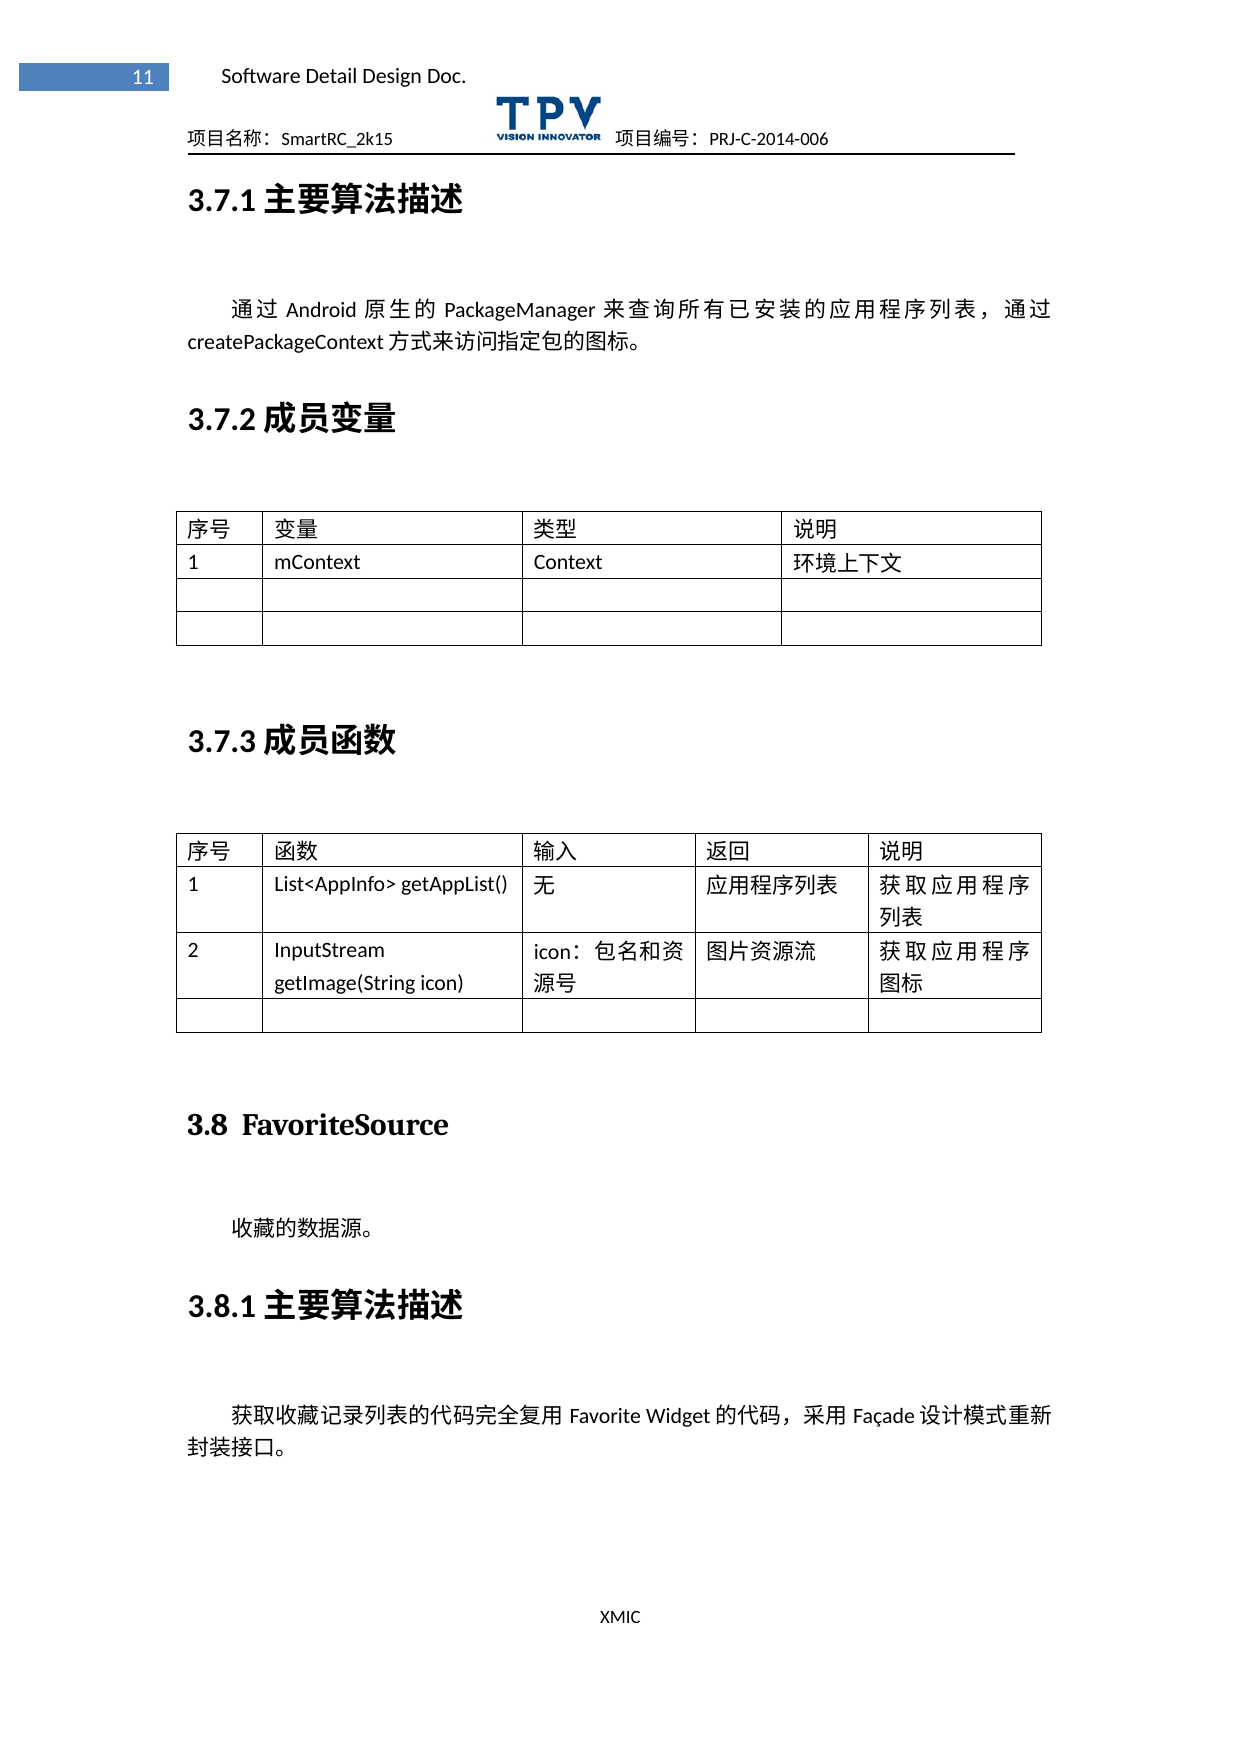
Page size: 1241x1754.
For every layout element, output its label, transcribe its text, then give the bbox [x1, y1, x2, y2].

text 通过Android原生的PackageManager来查询所有已安装的应用程序列表，通过createPackageContext方式来访问指定包的图标。 [187, 291, 1053, 356]
table_cell 1 [177, 545, 262, 578]
table_cell [523, 579, 781, 611]
table_cell List<AppInfo> getAppList() [263, 867, 522, 932]
table_cell [263, 579, 522, 611]
table_cell InputStream getImage(String icon) [263, 933, 522, 998]
table_cell [177, 612, 262, 645]
text 收藏的数据源。 [187, 1211, 1053, 1243]
table_header 说明 [869, 834, 1041, 866]
text 获取收藏记录列表的代码完全复用Favorite Widget的代码，采用Façade设计模式重新封装接口。 [187, 1397, 1053, 1462]
table_header 说明 [782, 512, 1041, 544]
table_header 输入 [523, 834, 695, 866]
subtitle 3.7.2 成员变量 [187, 383, 1053, 448]
table_header 序号 [177, 834, 262, 866]
table_cell [782, 579, 1041, 611]
table_cell 应用程序列表 [696, 867, 868, 932]
table_cell [869, 999, 1041, 1032]
table_cell [782, 612, 1041, 645]
table_cell [523, 999, 695, 1032]
table_cell [177, 579, 262, 611]
subtitle 3.7.1 主要算法描述 [187, 164, 1053, 229]
subtitle 3.7.3 成员函数 [187, 705, 1053, 770]
table_cell 获取应用程序图标 [869, 933, 1041, 998]
table_header 变量 [263, 512, 522, 544]
table_cell 环境上下文 [782, 545, 1041, 578]
table_cell mContext [263, 545, 522, 578]
table_cell 获取应用程序列表 [869, 867, 1041, 932]
table_cell Context [523, 545, 781, 578]
table_header 返回 [696, 834, 868, 866]
table_header 函数 [263, 834, 522, 866]
table_cell icon：包名和资源号 [523, 933, 695, 998]
table_cell [523, 612, 781, 645]
table_header 类型 [523, 512, 781, 544]
table_cell [696, 999, 868, 1032]
subtitle 3.8 FavoriteSource [187, 1092, 1053, 1157]
table_header 序号 [177, 512, 262, 544]
table_cell 图片资源流 [696, 933, 868, 998]
table_cell 2 [177, 933, 262, 998]
table_cell [177, 999, 262, 1032]
table_cell [263, 612, 522, 645]
table_cell 无 [523, 867, 695, 932]
subtitle 3.8.1 主要算法描述 [187, 1270, 1053, 1335]
table_cell [263, 999, 522, 1032]
picture [482, 88, 612, 146]
table_cell 1 [177, 867, 262, 932]
